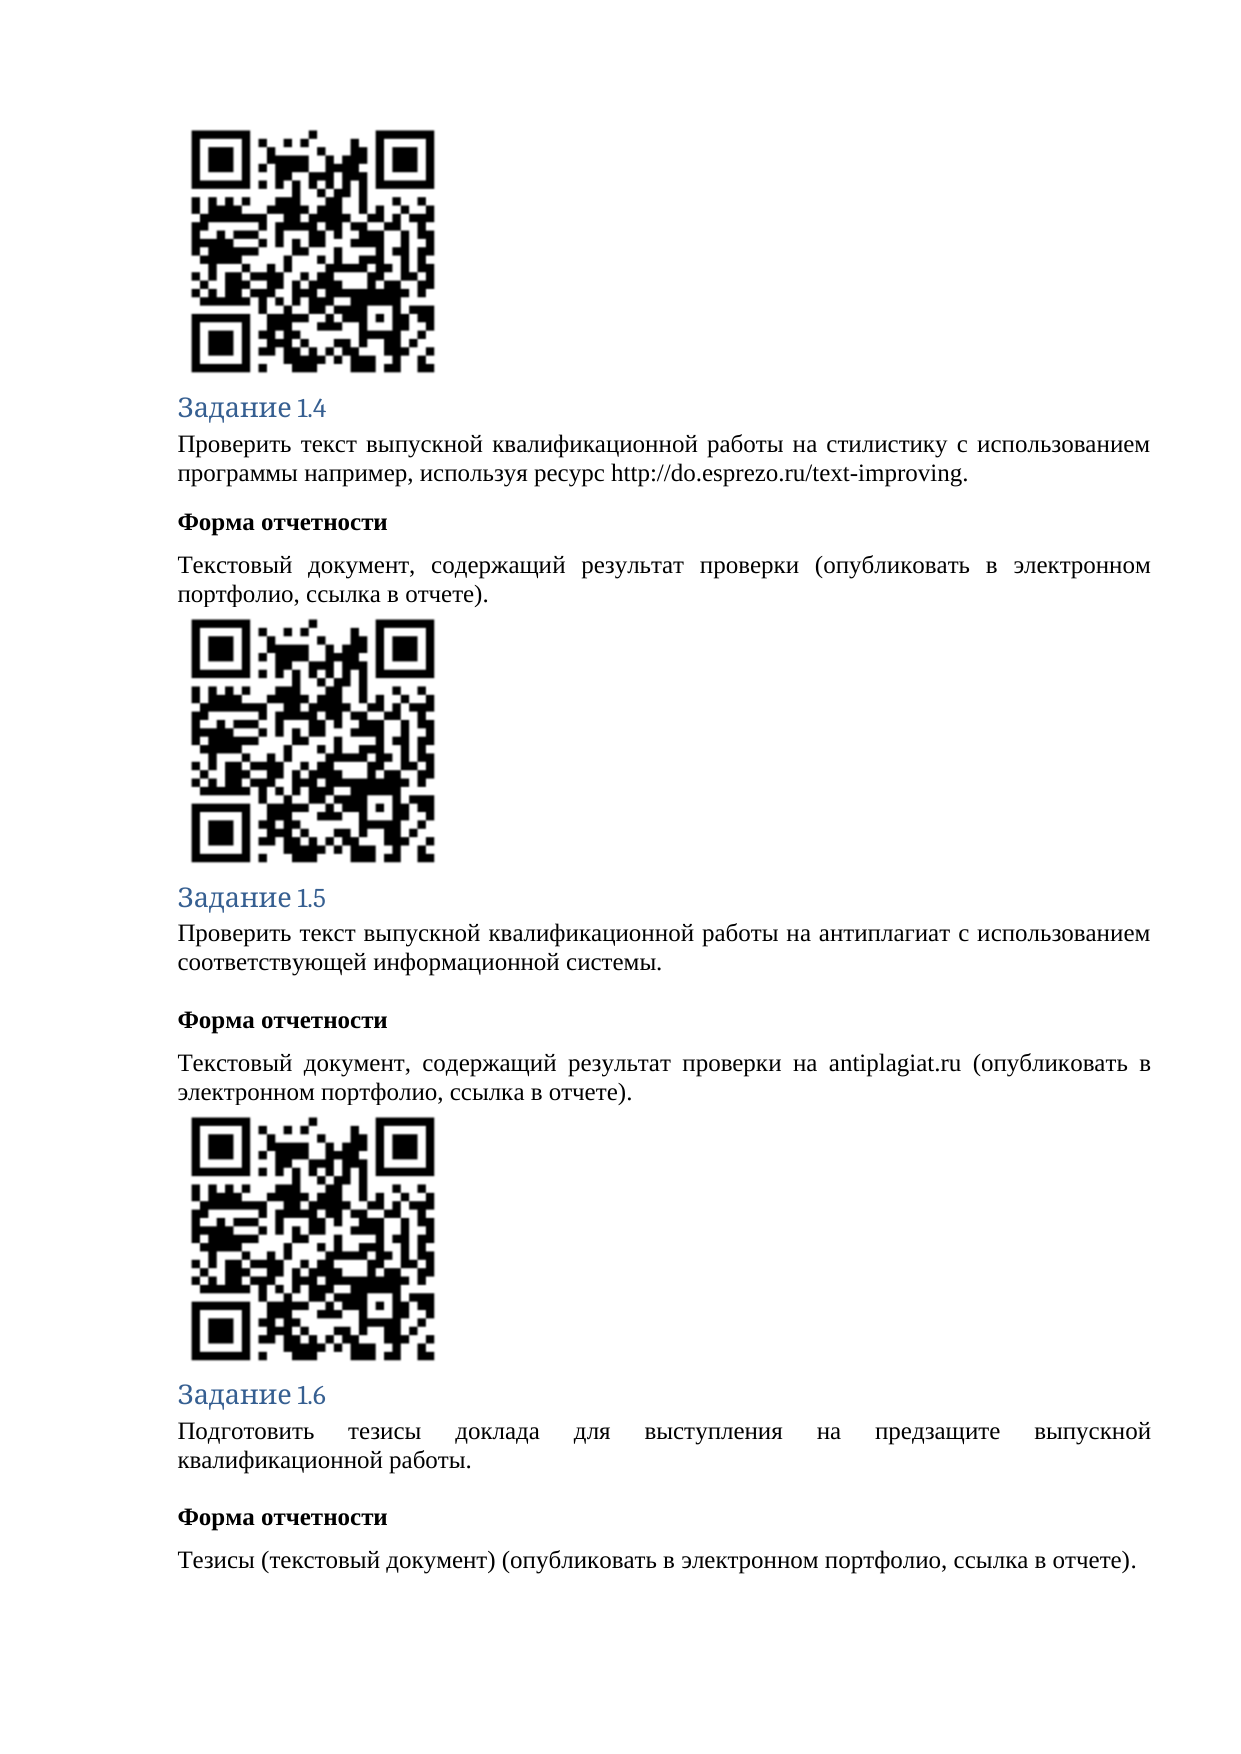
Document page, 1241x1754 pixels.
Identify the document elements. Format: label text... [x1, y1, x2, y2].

picture [177, 1105, 450, 1377]
picture [177, 607, 450, 879]
subtitle Задание 1.4 [177, 393, 1152, 424]
text Форма отчетности [177, 507, 1152, 536]
text Текстовый документ, содержащий результат проверки (опубликовать в электронном портфолио, ссылка в отчете). [177, 550, 1152, 608]
text Текстовый документ, содержащий результат проверки на antiplagiat.ru (опубликовать в электронном портфолио, ссылка в отчете). [177, 1048, 1152, 1105]
text Форма отчетности [177, 1005, 1152, 1033]
text Проверить текст выпускной квалификационной работы на антиплагиат с использованием соответствующей информационной системы. [177, 918, 1152, 976]
picture [177, 118, 450, 389]
text Проверить текст выпускной квалификационной работы на стилистику с использованием программы например, используя ресурс http://do.esprezo.ru/text-improving. [177, 429, 1152, 486]
text Подготовить тезисы доклада для выступления на предзащите выпускной квалификационной работы. [177, 1416, 1152, 1474]
subtitle Задание 1.5 [177, 883, 1152, 914]
text Форма отчетности [177, 1502, 1152, 1531]
text Тезисы (текстовый документ) (опубликовать в электронном портфолио, ссылка в отчете). [177, 1546, 1152, 1574]
subtitle Задание 1.6 [177, 1380, 1152, 1412]
